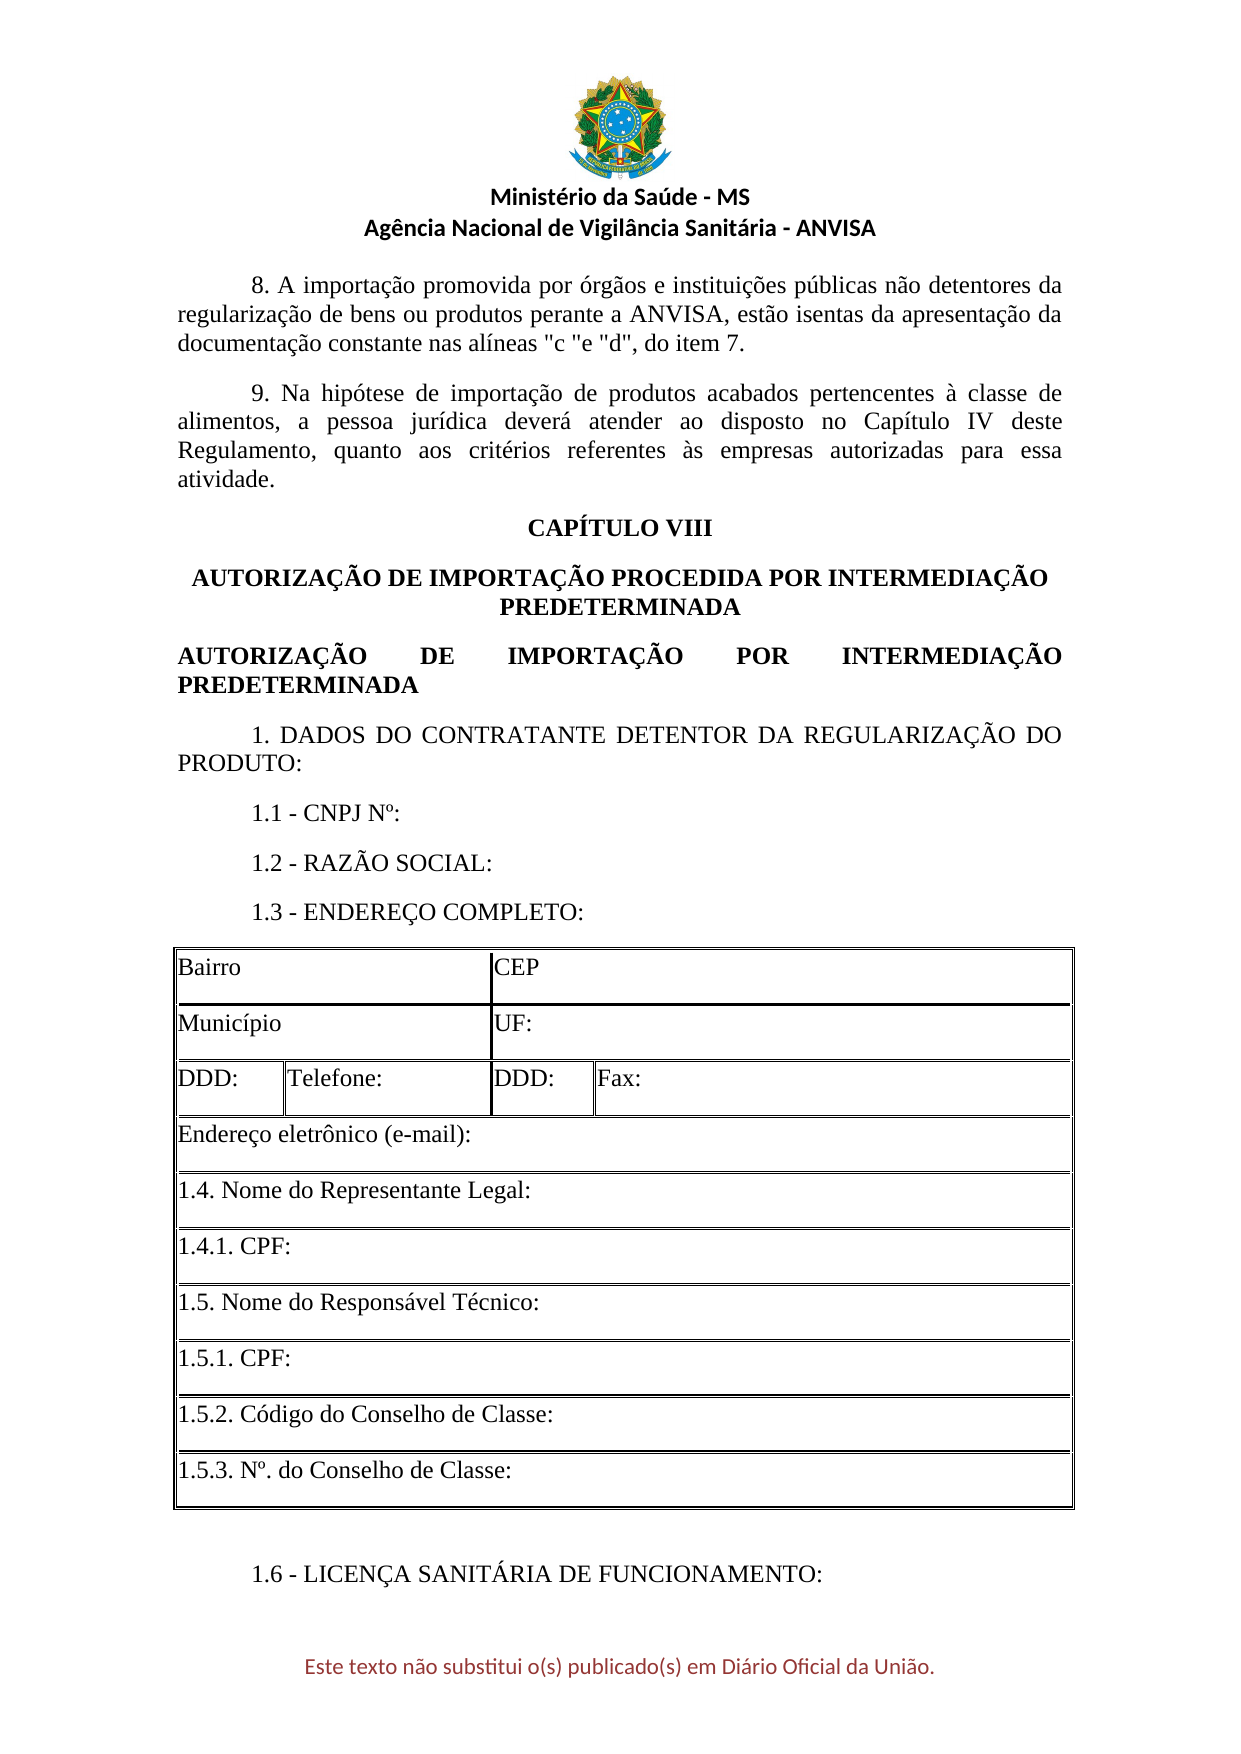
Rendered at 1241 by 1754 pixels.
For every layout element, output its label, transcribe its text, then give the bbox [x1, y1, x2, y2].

table_cell 1.5.1. CPF: [177, 1339, 1072, 1394]
table_cell 1.5.3. Nº. do Conselho de Classe: [177, 1450, 1072, 1506]
text 1.6 - LICENÇA SANITÁRIA DE FUNCIONAMENTO: [177, 1559, 1063, 1588]
table_cell Telefone: [286, 1062, 490, 1115]
table_cell Município [175, 1003, 490, 1059]
table_cell Endereço eletrônico (e-mail): [175, 1115, 1073, 1171]
table_cell Fax: [595, 1059, 1073, 1115]
table_header Bairro [177, 950, 491, 1003]
text 8. A importação promovida por órgãos e instituições públicas não detentores da regularização de bens ou produtos perante a ANVISA, estão isentas da apresentação da documentação constante nas alíneas "c "e "d", do item 7. [177, 271, 1063, 357]
table_cell 1.4.1. CPF: [175, 1227, 1073, 1282]
table_cell DDD: [493, 1062, 593, 1115]
text 1.2 - RAZÃO SOCIAL: [177, 848, 1063, 876]
picture [565, 73, 675, 182]
text 1.1 - CNPJ Nº: [177, 798, 1063, 827]
text AUTORIZAÇÃO DE IMPORTAÇÃO POR INTERMEDIAÇÃO PREDETERMINADA [177, 641, 1063, 699]
table_cell 1.5. Nome do Responsável Técnico: [177, 1283, 1072, 1338]
table_cell 1.5.2. Código do Conselho de Classe: [177, 1394, 1072, 1450]
text CAPÍTULO VIII [177, 513, 1063, 542]
text 1.3 - ENDEREÇO COMPLETO: [177, 897, 1063, 926]
table_cell DDD: [175, 1059, 284, 1115]
table_header CEP [491, 950, 1072, 1003]
table_cell 1.4. Nome do Representante Legal: [175, 1171, 1073, 1227]
text 1. DADOS DO CONTRATANTE DETENTOR DA REGULARIZAÇÃO DO PRODUTO: [177, 720, 1063, 777]
text AUTORIZAÇÃO DE IMPORTAÇÃO PROCEDIDA POR INTERMEDIAÇÃO PREDETERMINADA [177, 563, 1063, 621]
table_cell UF: [493, 1003, 1073, 1059]
text 9. Na hipótese de importação de produtos acabados pertencentes à classe de alimentos, a pessoa jurídica deverá atender ao disposto no Capítulo IV deste Regulamento, quanto aos critérios referentes às empresas autorizadas para essa atividade. [177, 378, 1063, 493]
